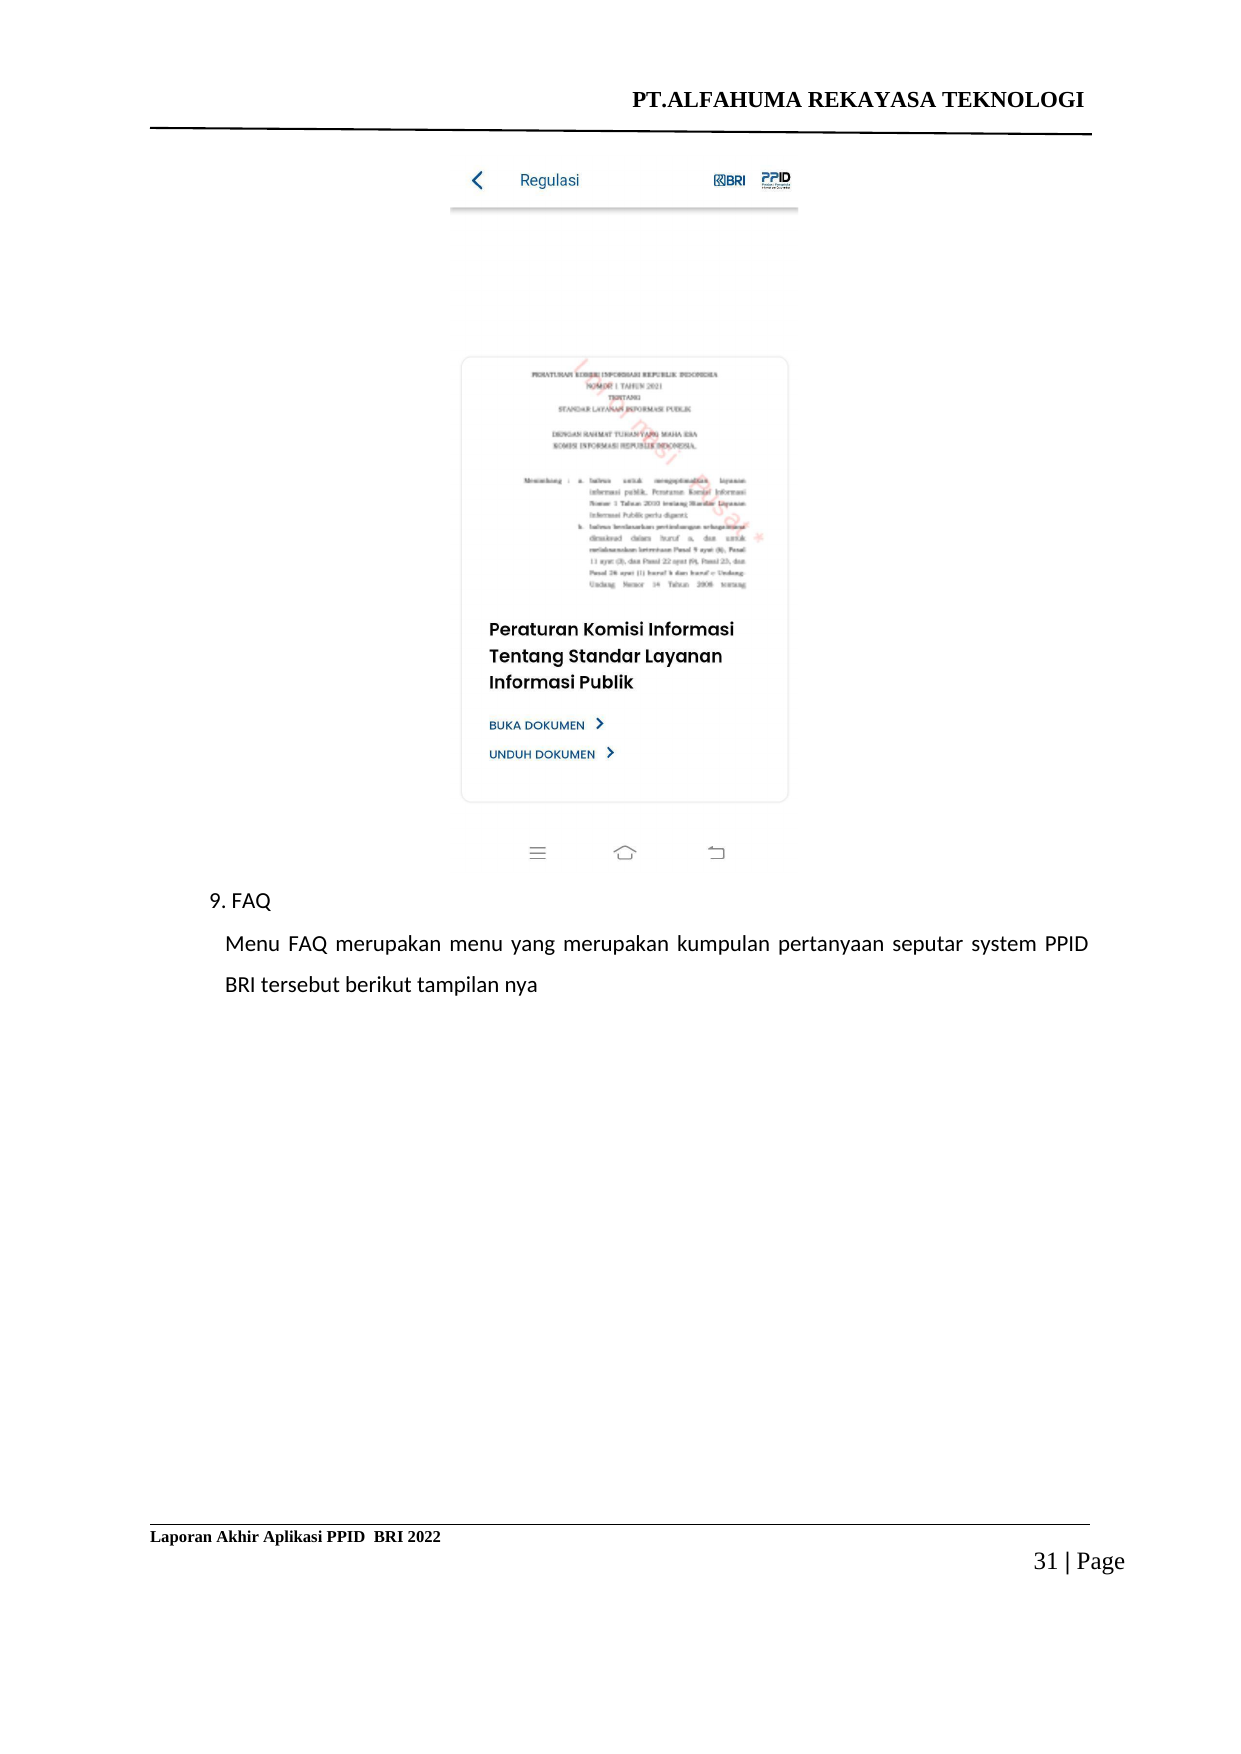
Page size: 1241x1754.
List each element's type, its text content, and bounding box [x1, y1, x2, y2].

text Menu FAQ merupakan menu yang merupakan kumpulan pertanyaan seputar system PPID BRI tersebut berikut tampilan nya [225, 929, 1090, 999]
picture [450, 155, 799, 873]
text 9. FAQ [209, 887, 1090, 915]
